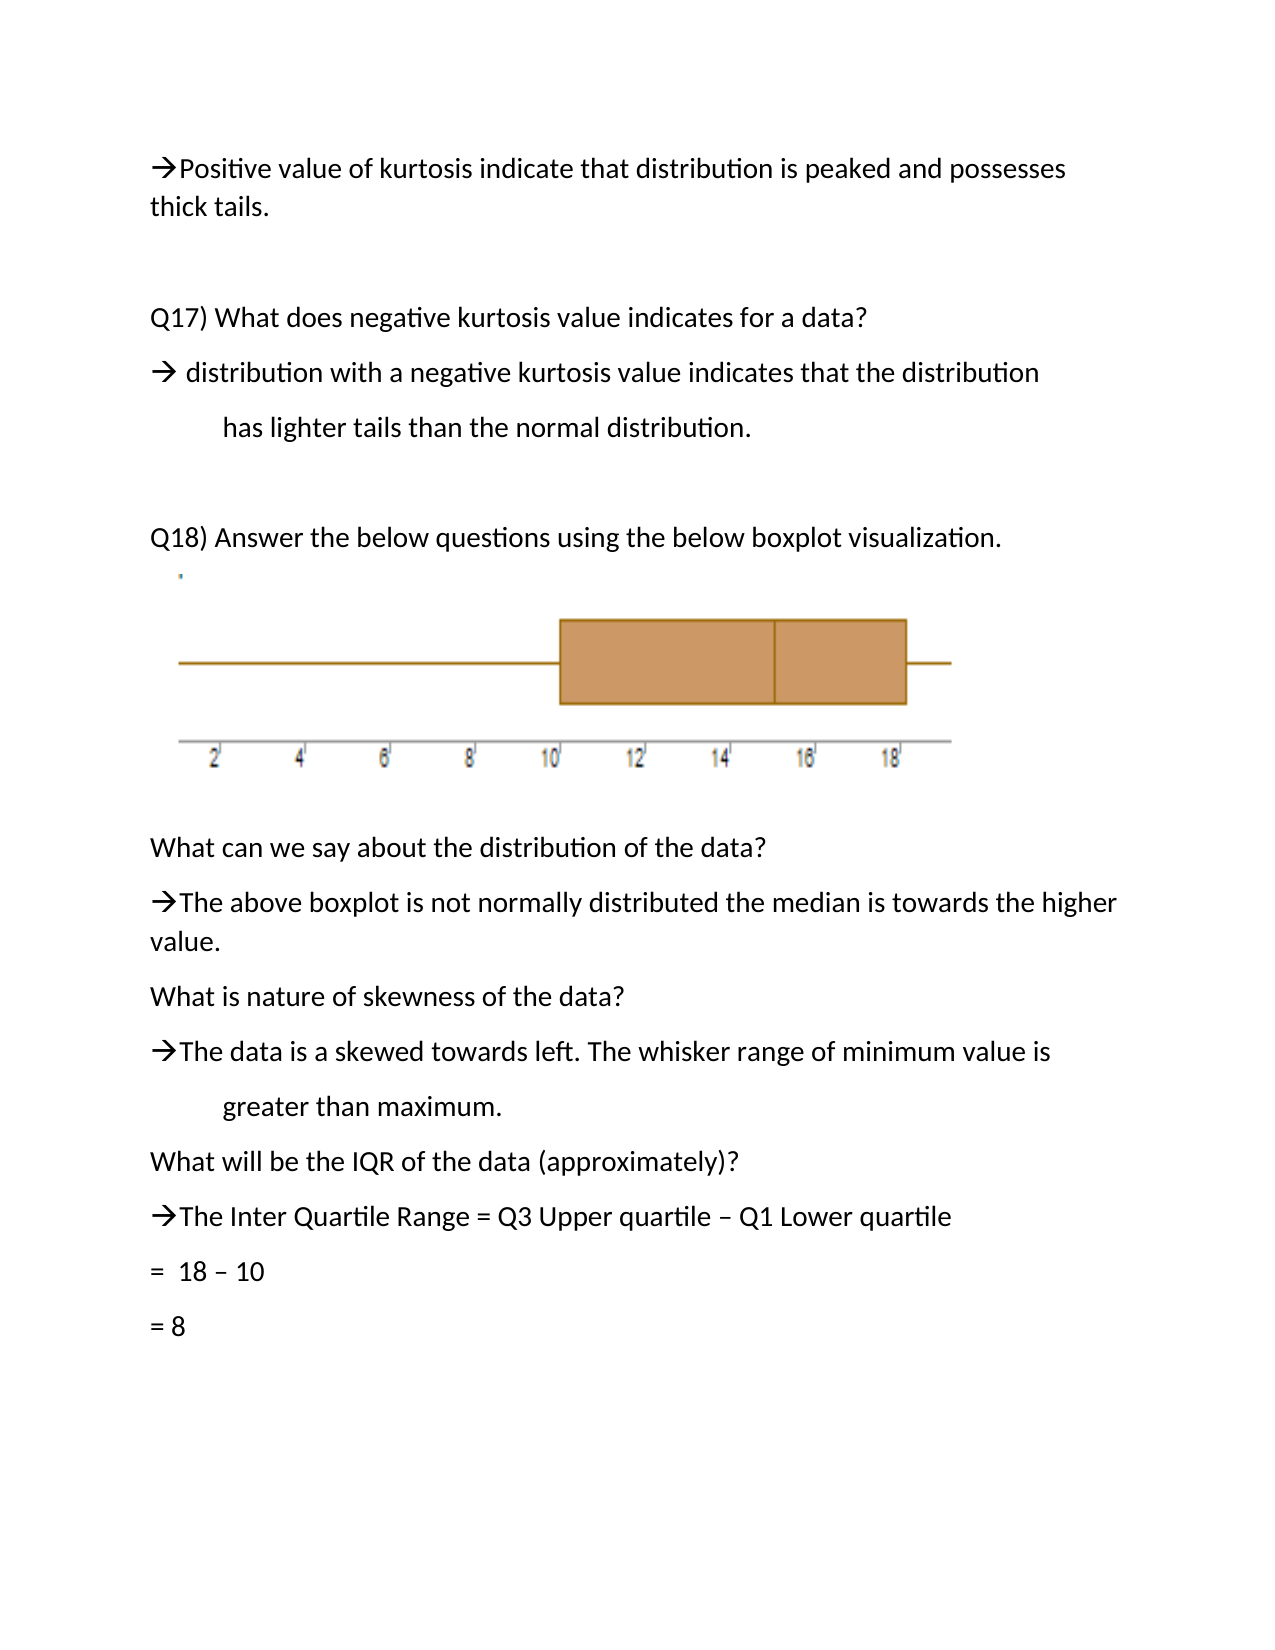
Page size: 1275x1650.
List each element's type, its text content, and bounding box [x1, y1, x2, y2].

text Positive value of kurtosis indicate that distribution is peaked and possesses thick tails. [150, 150, 1125, 224]
text = 18 – 10 [150, 1253, 1125, 1289]
text = 8 [150, 1308, 1125, 1344]
text Q17) What does negative kurtosis value indicates for a data? [150, 299, 1125, 334]
text distribution with a negative kurtosis value indicates that the distribution [150, 354, 1125, 389]
picture [150, 574, 1068, 811]
text The Inter Quartile Range = Q3 Upper quartile – Q1 Lower quartile [150, 1198, 1125, 1234]
text What can we say about the distribution of the data? [150, 829, 1125, 865]
text Q18) Answer the below questions using the below boxplot visualization. [150, 519, 1125, 555]
text The data is a skewed towards left. The whisker range of minimum value is [150, 1033, 1125, 1068]
text The above boxplot is not normally distributed the median is towards the higher value. [150, 884, 1125, 958]
text What is nature of skewness of the data? [150, 978, 1125, 1013]
text What will be the IQR of the data (approximately)? [150, 1143, 1125, 1179]
text has lighter tails than the normal distribution. [150, 409, 1125, 444]
text greater than maximum. [150, 1088, 1125, 1123]
